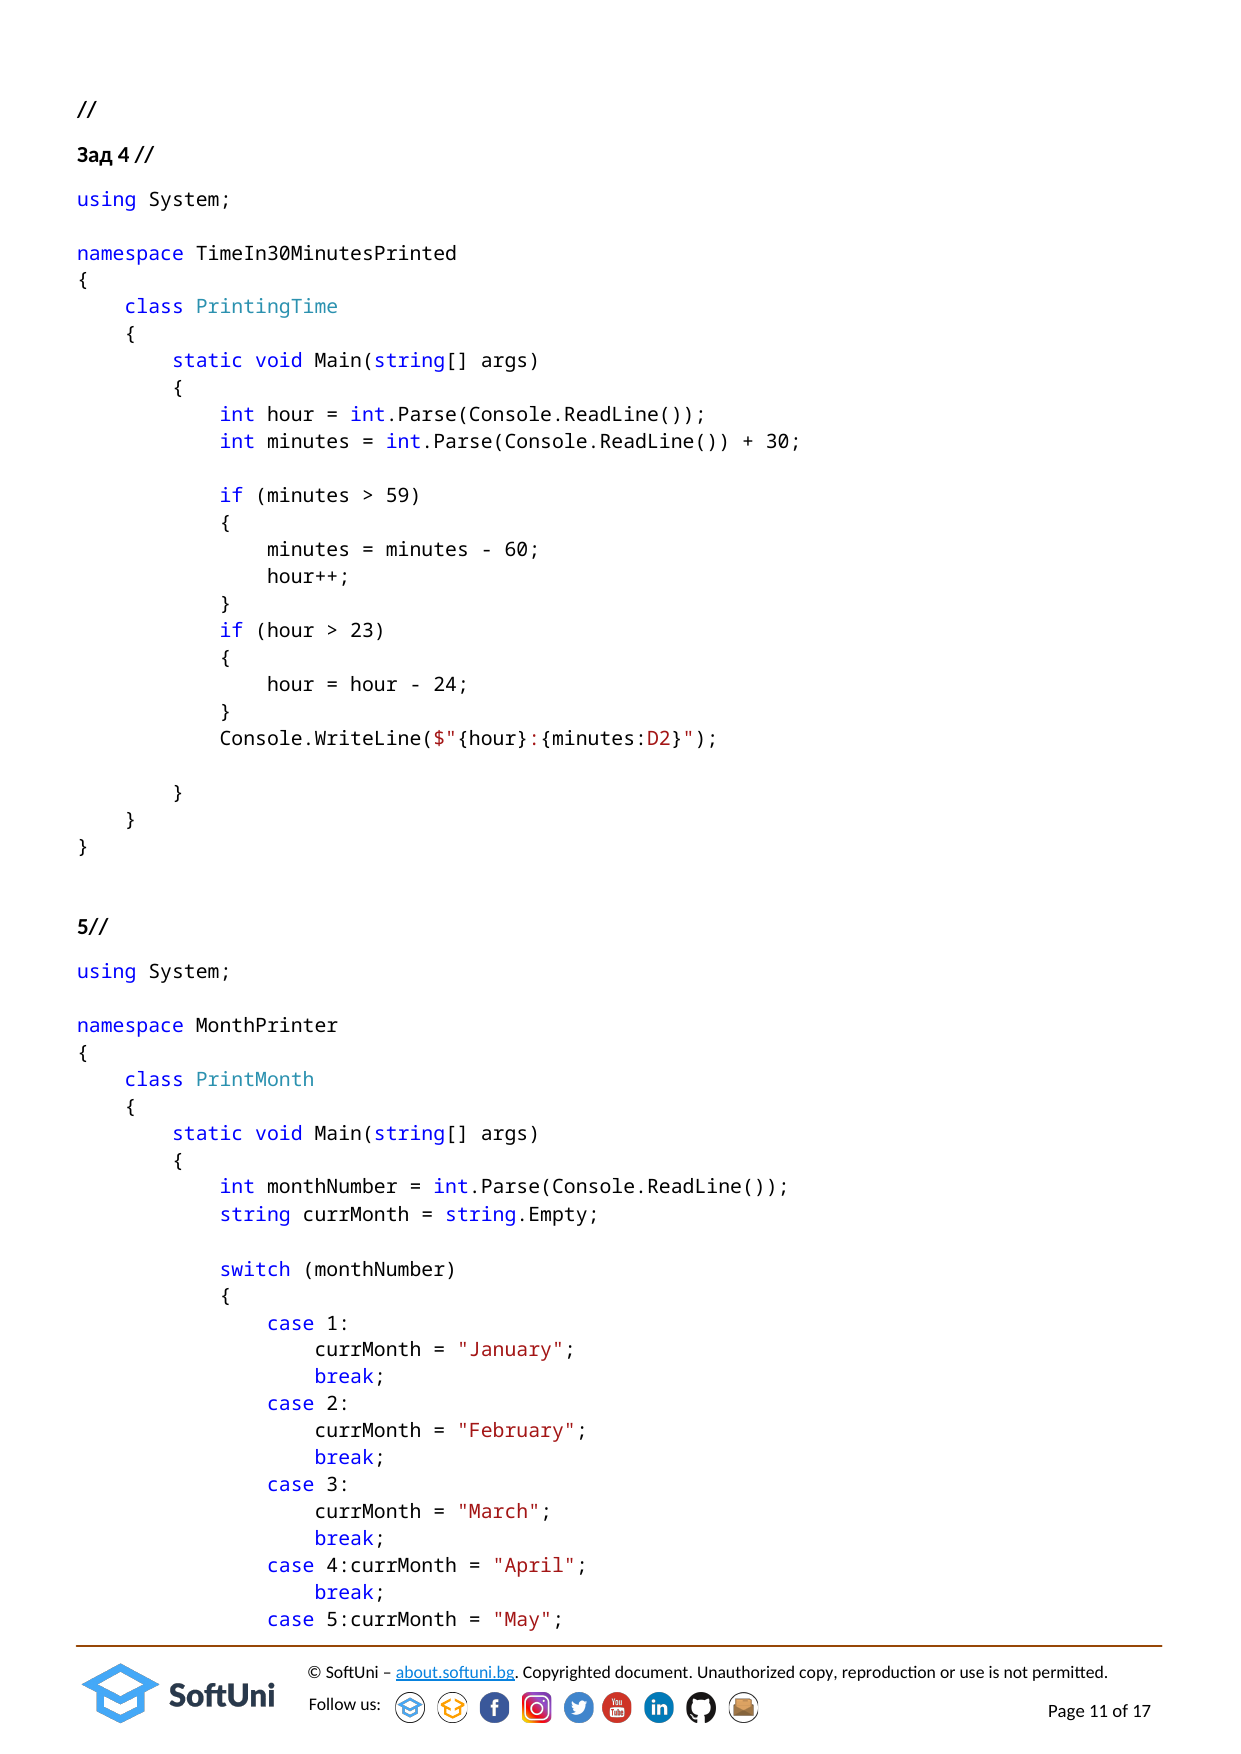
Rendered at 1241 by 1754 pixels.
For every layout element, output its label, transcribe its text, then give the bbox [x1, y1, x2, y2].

text Console.WriteLine($"{hour}:{minutes:D2}"); [77, 724, 1163, 751]
text case 2: [77, 1390, 1163, 1417]
picture [522, 1692, 552, 1723]
picture [395, 1692, 425, 1723]
text } [77, 697, 1163, 724]
text { [77, 320, 1163, 347]
text string currMonth = string.Empty; [77, 1200, 1163, 1227]
text case 5:currMonth = "May"; [77, 1606, 1163, 1632]
text case 4:currMonth = "April"; [77, 1552, 1163, 1578]
text // [77, 95, 1163, 123]
text currMonth = "January"; [77, 1336, 1163, 1363]
text { [77, 1146, 1163, 1173]
text int monthNumber = int.Parse(Console.ReadLine()); [77, 1173, 1163, 1200]
text { [77, 508, 1163, 536]
picture [665, 1714, 674, 1723]
text switch (monthNumber) [77, 1255, 1163, 1282]
picture [658, 1705, 667, 1714]
text if (minutes > 59) [77, 482, 1163, 508]
text } [77, 589, 1163, 616]
picture [602, 1692, 632, 1723]
picture [75, 1658, 281, 1729]
text { [77, 266, 1163, 293]
text } [77, 832, 1163, 859]
picture [686, 1692, 716, 1723]
picture [728, 1692, 759, 1723]
picture [644, 1714, 653, 1723]
text class PrintMonth [77, 1065, 1163, 1092]
text using System; [77, 957, 1163, 984]
picture [479, 1692, 510, 1723]
text namespace MonthPrinter [77, 1011, 1163, 1038]
text int hour = int.Parse(Console.ReadLine()); [77, 401, 1163, 428]
text int minutes = int.Parse(Console.ReadLine()) + 30; [77, 428, 1163, 454]
text } [77, 778, 1163, 805]
text { [77, 1038, 1163, 1065]
text class PrintingTime [77, 293, 1163, 320]
text 5// [77, 912, 1163, 940]
text { [77, 643, 1163, 670]
text break; [77, 1363, 1163, 1390]
text hour = hour - 24; [77, 670, 1163, 697]
text Зад 4 // [77, 140, 1163, 168]
picture [437, 1692, 468, 1723]
text currMonth = "February"; [77, 1417, 1163, 1444]
text } [77, 805, 1163, 832]
text break; [77, 1524, 1163, 1552]
text { [77, 1092, 1163, 1119]
text { [77, 374, 1163, 401]
text hour++; [77, 562, 1163, 589]
text case 3: [77, 1471, 1163, 1498]
text using System; [77, 185, 1163, 212]
text minutes = minutes - 60; [77, 536, 1163, 562]
text case 1: [77, 1309, 1163, 1336]
text static void Main(string[] args) [77, 347, 1163, 374]
text break; [77, 1578, 1163, 1606]
text break; [77, 1444, 1163, 1471]
picture [564, 1692, 594, 1723]
text if (hour > 23) [77, 616, 1163, 643]
text namespace TimeIn30MinutesPrinted [77, 239, 1163, 266]
text currMonth = "March"; [77, 1498, 1163, 1524]
text { [77, 1282, 1163, 1309]
picture [644, 1692, 653, 1701]
picture [665, 1692, 674, 1701]
text static void Main(string[] args) [77, 1119, 1163, 1146]
